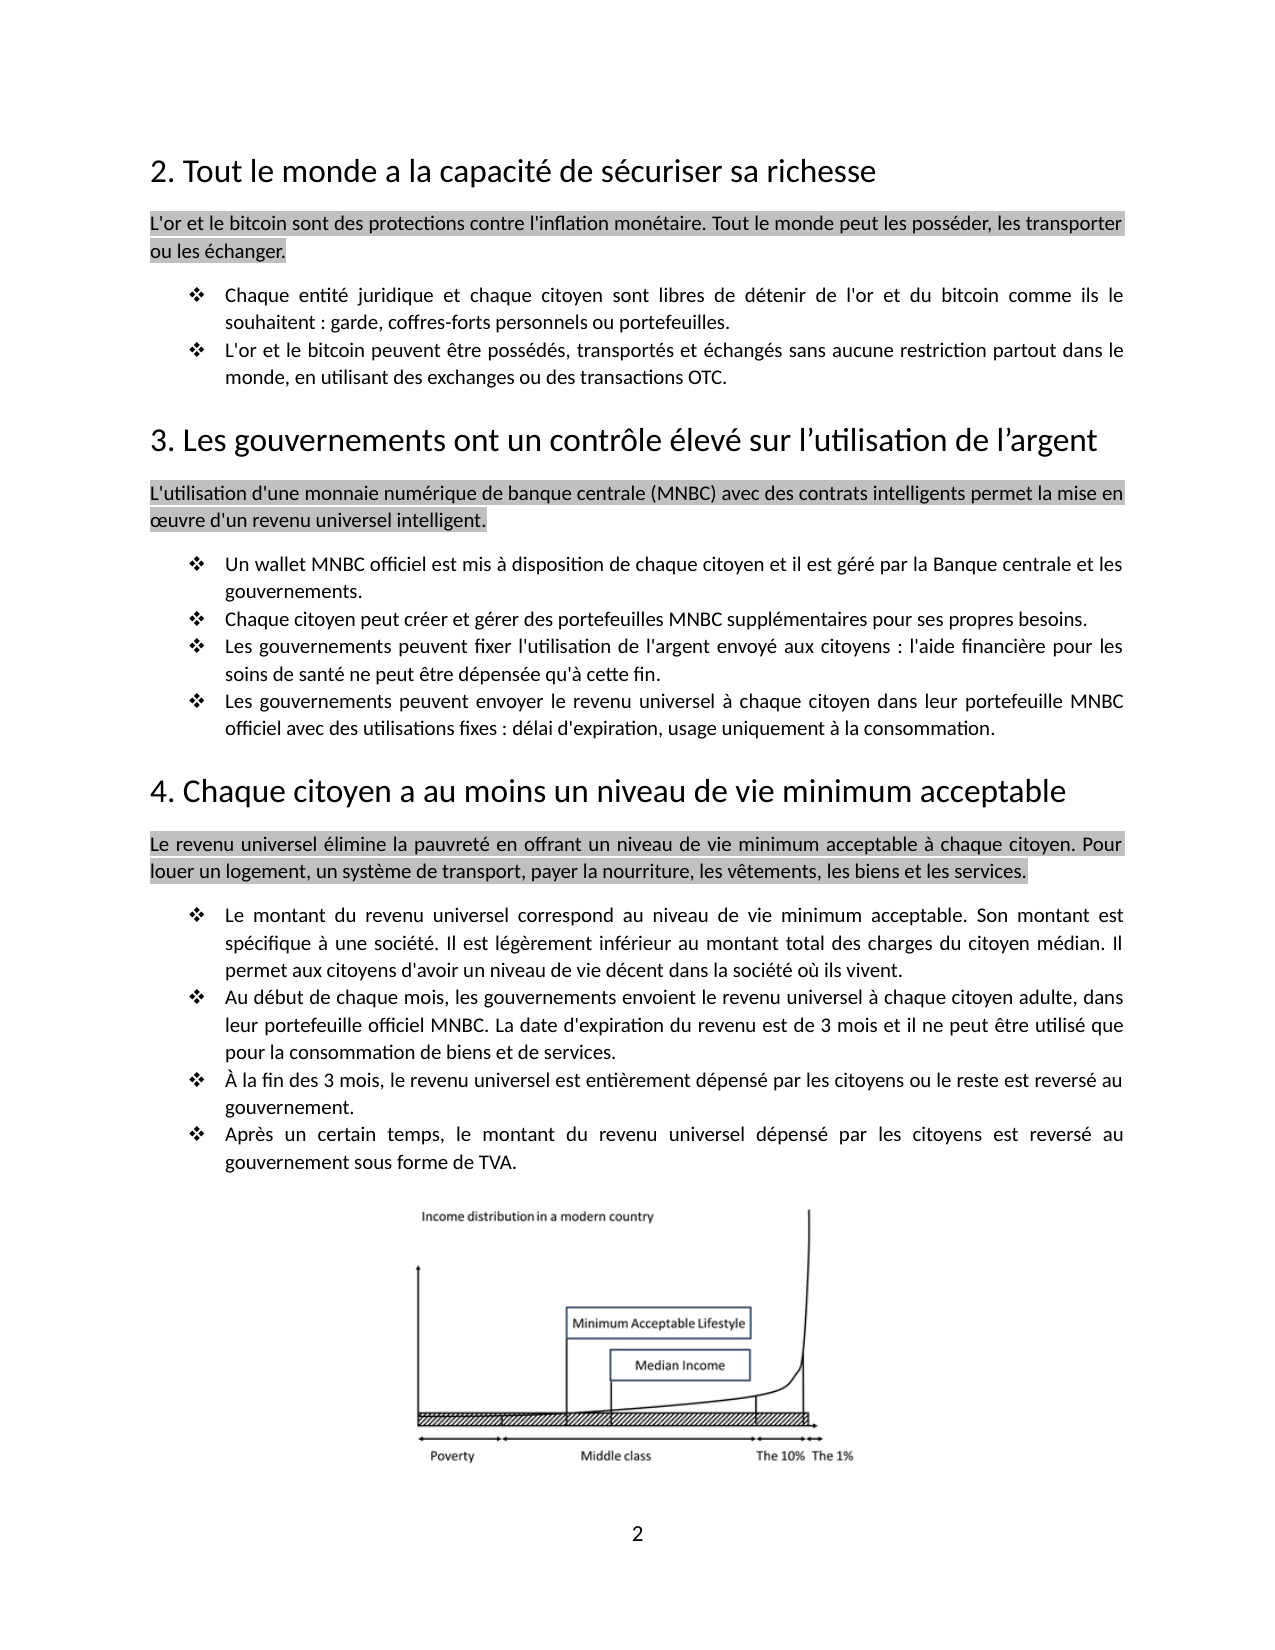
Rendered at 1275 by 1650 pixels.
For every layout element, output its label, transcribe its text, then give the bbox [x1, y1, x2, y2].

text 4. Chaque citoyen a au moins un niveau de vie minimum acceptable [150, 770, 1125, 811]
list Les gouvernements peuvent envoyer le revenu universel à chaque citoyen dans leur portefeuille MNBC officiel avec des utilisations fixes : délai d'expiration, usage uniquement à la consommation. [187, 688, 1125, 741]
list Un wallet MNBC officiel est mis à disposition de chaque citoyen et il est géré par la Banque centrale et les gouvernements. [187, 551, 1125, 604]
list L'or et le bitcoin peuvent être possédés, transportés et échangés sans aucune restriction partout dans le monde, en utilisant des exchanges ou des transactions OTC. [187, 337, 1125, 390]
picture [413, 1203, 863, 1473]
text L'or et le bitcoin sont des protections contre l'inflation monétaire. Tout le monde peut les posséder, les transporter ou les échanger. [150, 236, 1125, 263]
text L'utilisation d'une monnaie numérique de banque centrale (MNBC) avec des contrats intelligents permet la mise en œuvre d'un revenu universel intelligent. [150, 505, 1125, 532]
list À la fin des 3 mois, le revenu universel est entièrement dépensé par les citoyens ou le reste est reversé au gouvernement. [187, 1067, 1125, 1119]
list Les gouvernements peuvent fixer l'utilisation de l'argent envoyé aux citoyens : l'aide financière pour les soins de santé ne peut être dépensée qu'à cette fin. [187, 633, 1125, 686]
text Le revenu universel élimine la pauvreté en offrant un niveau de vie minimum acceptable à chaque citoyen. Pour louer un logement, un système de transport, payer la nourriture, les vêtements, les biens et les services. [150, 856, 1125, 884]
text 2. Tout le monde a la capacité de sécuriser sa richesse [150, 150, 1125, 191]
list Chaque citoyen peut créer et gérer des portefeuilles MNBC supplémentaires pour ses propres besoins. [187, 606, 1125, 631]
list Après un certain temps, le montant du revenu universel dépensé par les citoyens est reversé au gouvernement sous forme de TVA. [187, 1122, 1125, 1174]
text 3. Les gouvernements ont un contrôle élevé sur l’utilisation de l’argent [150, 419, 1125, 460]
list Le montant du revenu universel correspond au niveau de vie minimum acceptable. Son montant est spécifique à une société. Il est légèrement inférieur au montant total des charges du citoyen médian. Il permet aux citoyens d'avoir un niveau de vie décent dans la société où ils vivent. [187, 902, 1125, 983]
list Au début de chaque mois, les gouvernements envoient le revenu universel à chaque citoyen adulte, dans leur portefeuille officiel MNBC. La date d'expiration du revenu est de 3 mois et il ne peut être utilisé que pour la consommation de biens et de services. [187, 984, 1125, 1065]
list Chaque entité juridique et chaque citoyen sont libres de détenir de l'or et du bitcoin comme ils le souhaitent : garde, coffres-forts personnels ou portefeuilles. [187, 282, 1125, 335]
